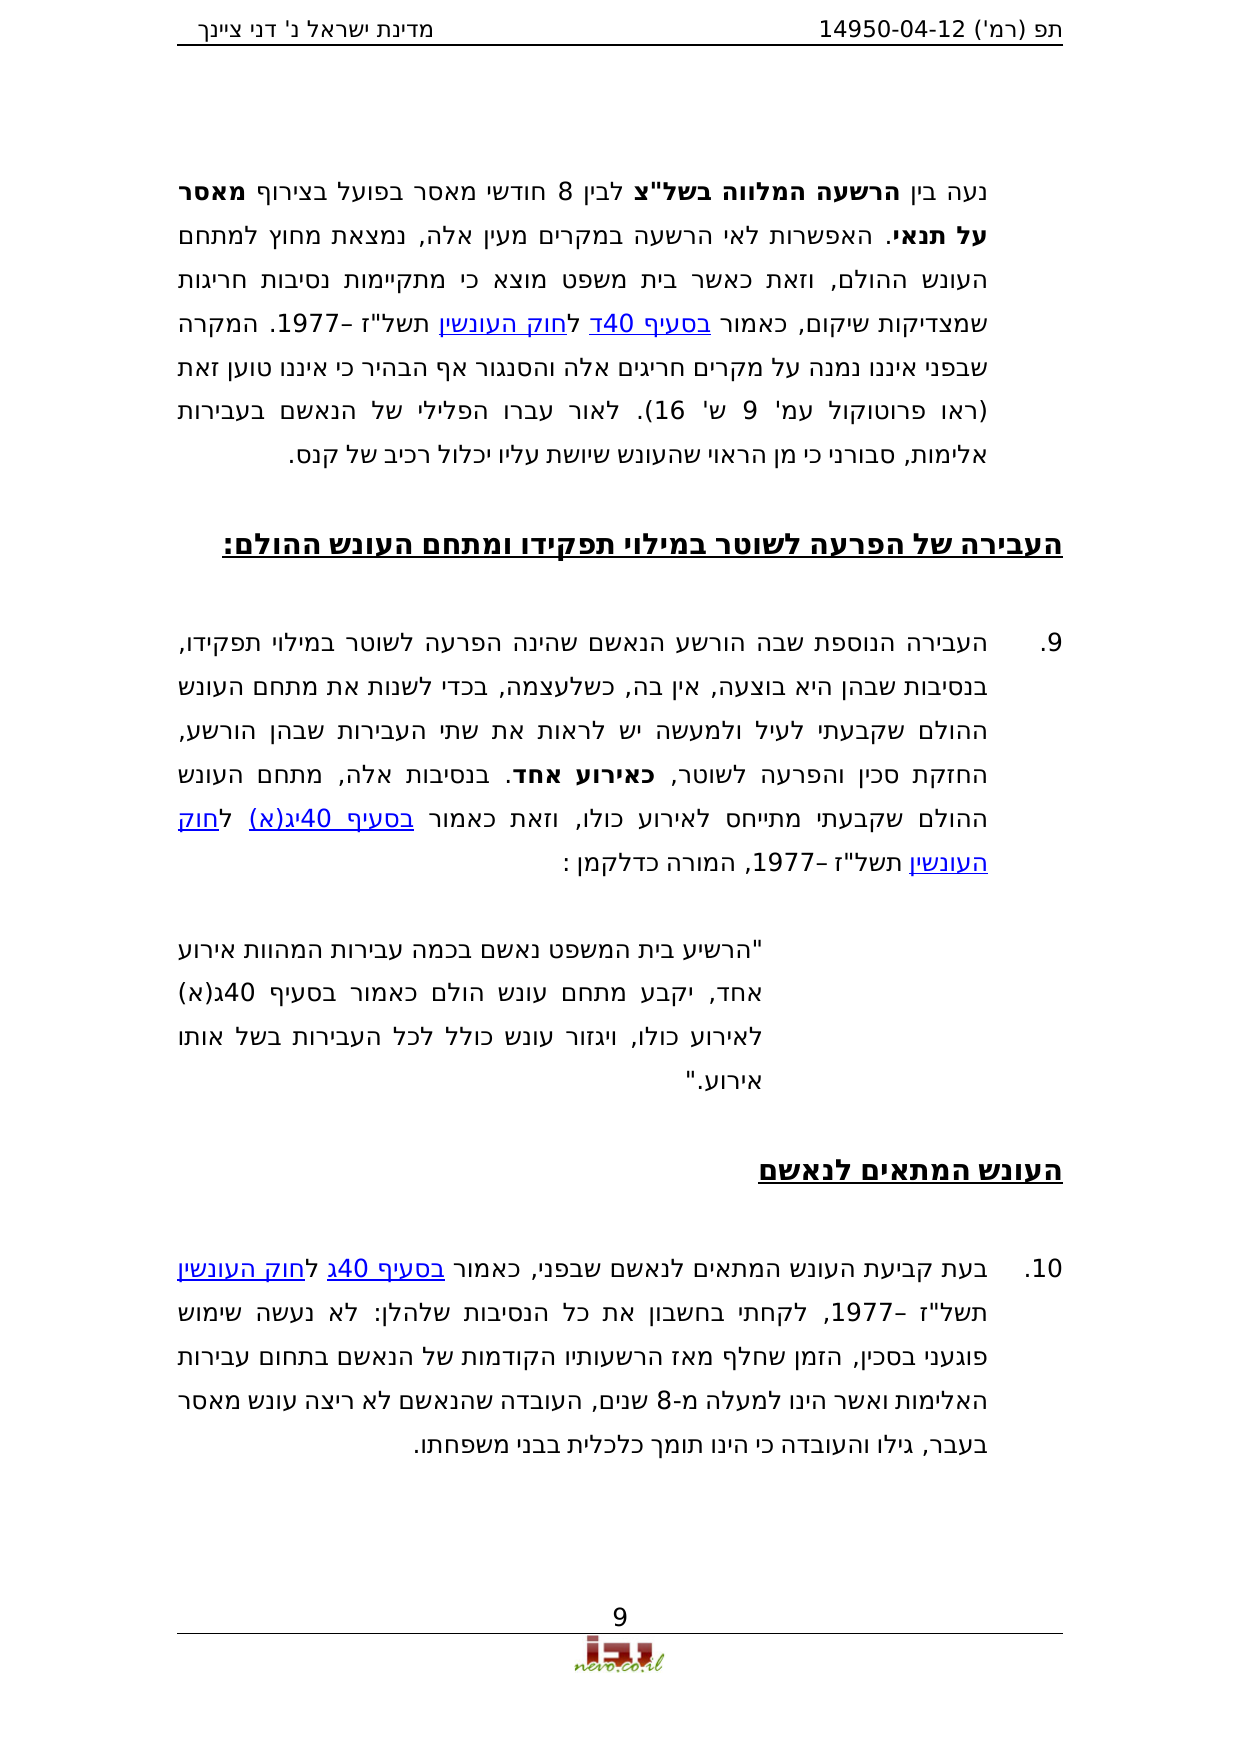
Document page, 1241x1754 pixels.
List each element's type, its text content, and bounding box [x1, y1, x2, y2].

text 10. בעת קביעת העונש המתאים לנאשם שבפני, כאמור בסעיף 40ג לחוק העונשין תשל"ז –1977, לקחתי בחשבון את כל הנסיבות שלהלן: לא נעשה שימוש פוגעני בסכין, הזמן שחלף מאז הרשעותיו הקודמות של הנאשם בתחום עבירות האלימות ואשר הינו למעלה מ-8 שנים, העובדה שהנאשם לא ריצה עונש מאסר בעבר, גילו והעובדה כי הינו תומך כלכלית בבני משפחתו. [177, 1254, 1063, 1459]
text 9. העבירה הנוספת שבה הורשע הנאשם שהינה הפרעה לשוטר במילוי תפקידו, בנסיבות שבהן היא בוצעה, אין בה, כשלעצמה, בכדי לשנות את מתחם העונש ההולם שקבעתי לעיל ולמעשה יש לראות את שתי העבירות שבהן הורשע, החזקת סכין והפרעה לשוטר, כאירוע אחד. בנסיבות אלה, מתחם העונש ההולם שקבעתי מתייחס לאירוע כולו, וזאת כאמור בסעיף 40יג(א) לחוק העונשין תשל"ז –1977, המורה כדלקמן : [177, 629, 1063, 877]
text העונש המתאים לנאשם [177, 1153, 1063, 1187]
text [177, 177, 1063, 469]
picture [574, 1635, 666, 1673]
text העבירה של הפרעה לשוטר במילוי תפקידו ומתחם העונש ההולם: [177, 527, 1063, 561]
text "הרשיע בית המשפט נאשם בכמה עבירות המהוות אירוע אחד, יקבע מתחם עונש הולם כאמור בסעיף 40ג(א) לאירוע כולו, ויגזור עונש כולל לכל העבירות בשל אותו אירוע." [177, 935, 763, 1095]
